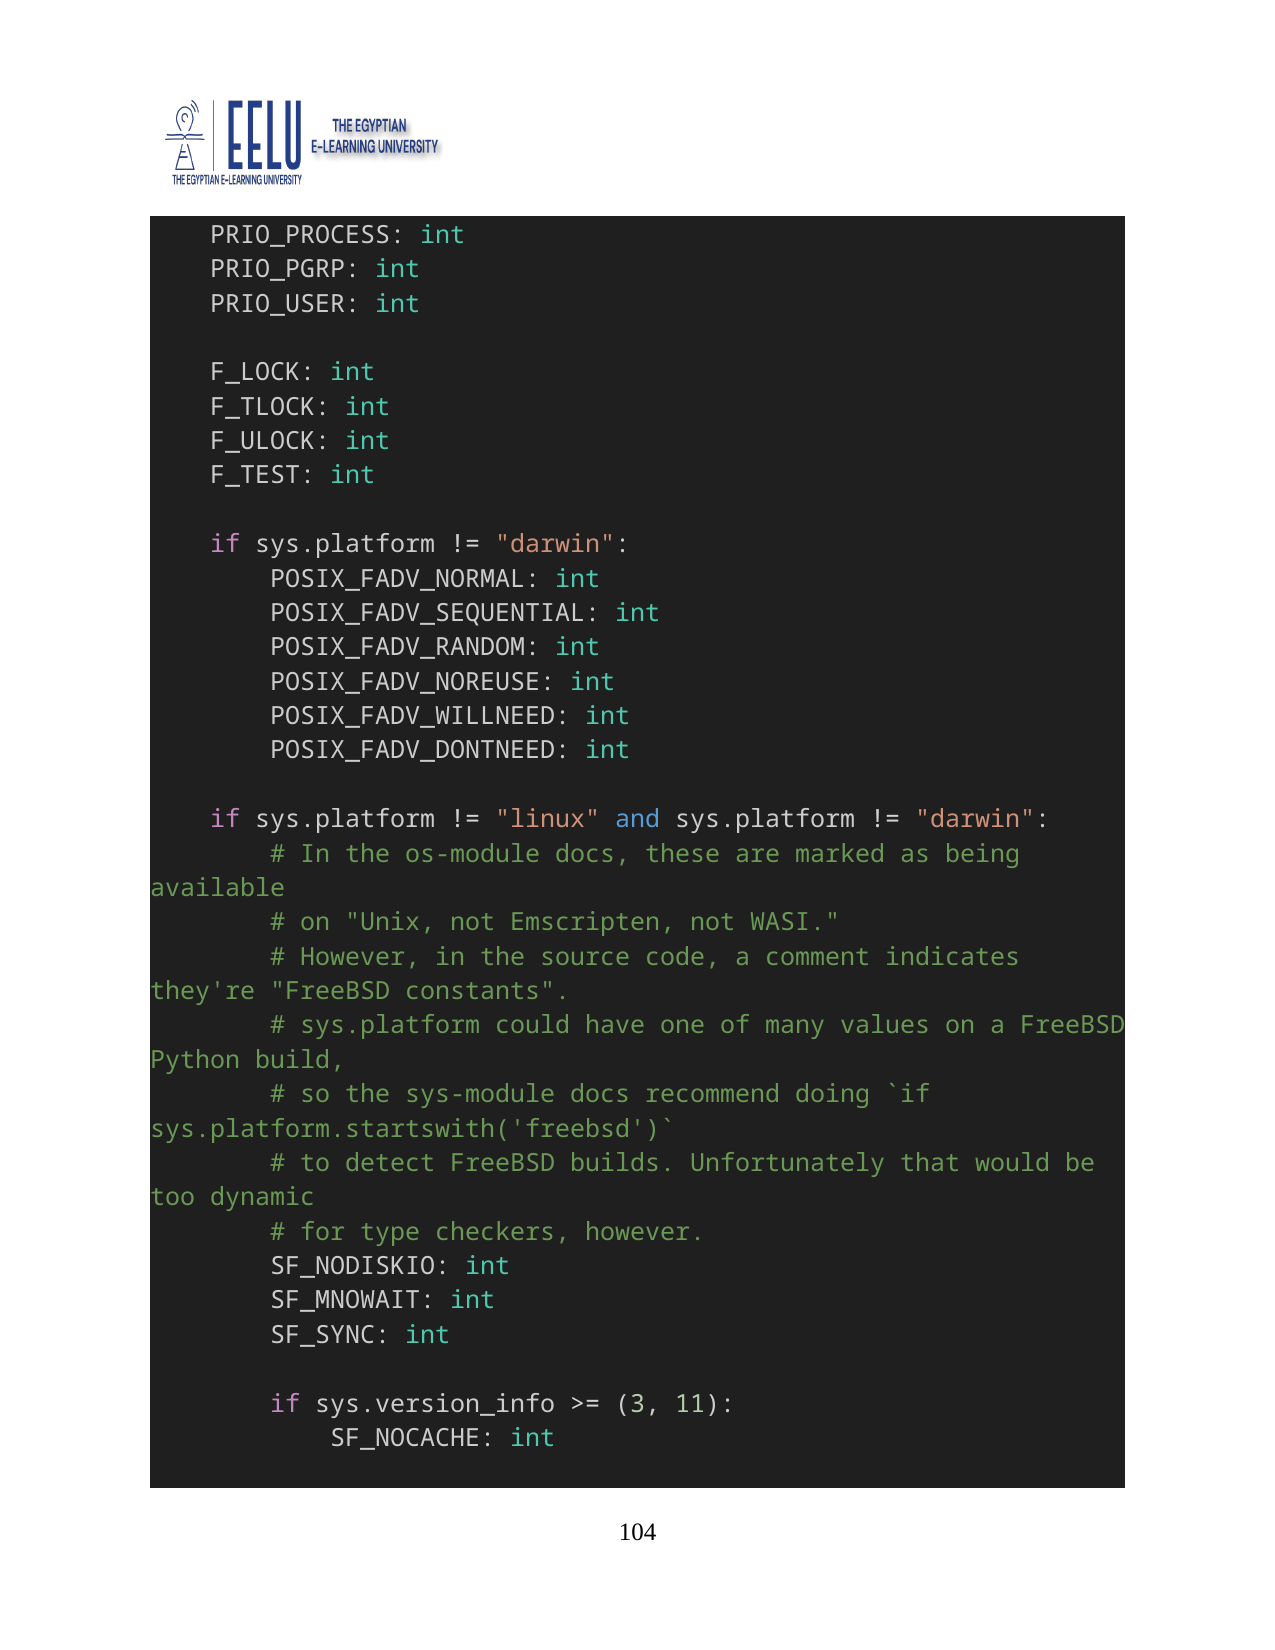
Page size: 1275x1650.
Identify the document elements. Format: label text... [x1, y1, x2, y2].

text # to detect FreeBSD builds. Unfortunately that would be too dynamic [150, 1144, 1125, 1213]
text SF_MNOWAIT: int [150, 1282, 1125, 1316]
text POSIX_FADV_SEQUENTIAL: int [150, 594, 1125, 629]
text if sys.version_info >= (3, 11): [150, 1385, 1125, 1419]
text F_TEST: int [150, 457, 1125, 491]
text # sys.platform could have one of many values on a FreeBSD Python build, [150, 1007, 1125, 1076]
text PRIO_PGRP: int [150, 251, 1125, 285]
text # so the sys-module docs recommend doing `if sys.platform.startswith('freebsd')` [150, 1076, 1125, 1144]
text F_LOCK: int [150, 354, 1125, 388]
text POSIX_FADV_RANDOM: int [150, 629, 1125, 663]
text SF_SYNC: int [150, 1316, 1125, 1351]
text F_ULOCK: int [150, 422, 1125, 457]
text PRIO_PROCESS: int [150, 216, 1125, 251]
text if sys.platform != "darwin": [150, 526, 1125, 560]
text if sys.platform != "linux" and sys.platform != "darwin": [150, 801, 1125, 835]
text F_TLOCK: int [150, 388, 1125, 422]
text POSIX_FADV_DONTNEED: int [150, 732, 1125, 766]
picture [150, 75, 443, 188]
text POSIX_FADV_NORMAL: int [150, 560, 1125, 594]
text # However, in the source code, a comment indicates they're "FreeBSD constants". [150, 938, 1125, 1007]
text SF_NOCACHE: int [150, 1419, 1125, 1454]
text # In the os-module docs, these are marked as being available [150, 835, 1125, 904]
text POSIX_FADV_WILLNEED: int [150, 697, 1125, 732]
text # for type checkers, however. [150, 1213, 1125, 1247]
text # on "Unix, not Emscripten, not WASI." [150, 904, 1125, 938]
text SF_NODISKIO: int [150, 1247, 1125, 1282]
text POSIX_FADV_NOREUSE: int [150, 663, 1125, 697]
text PRIO_USER: int [150, 285, 1125, 319]
